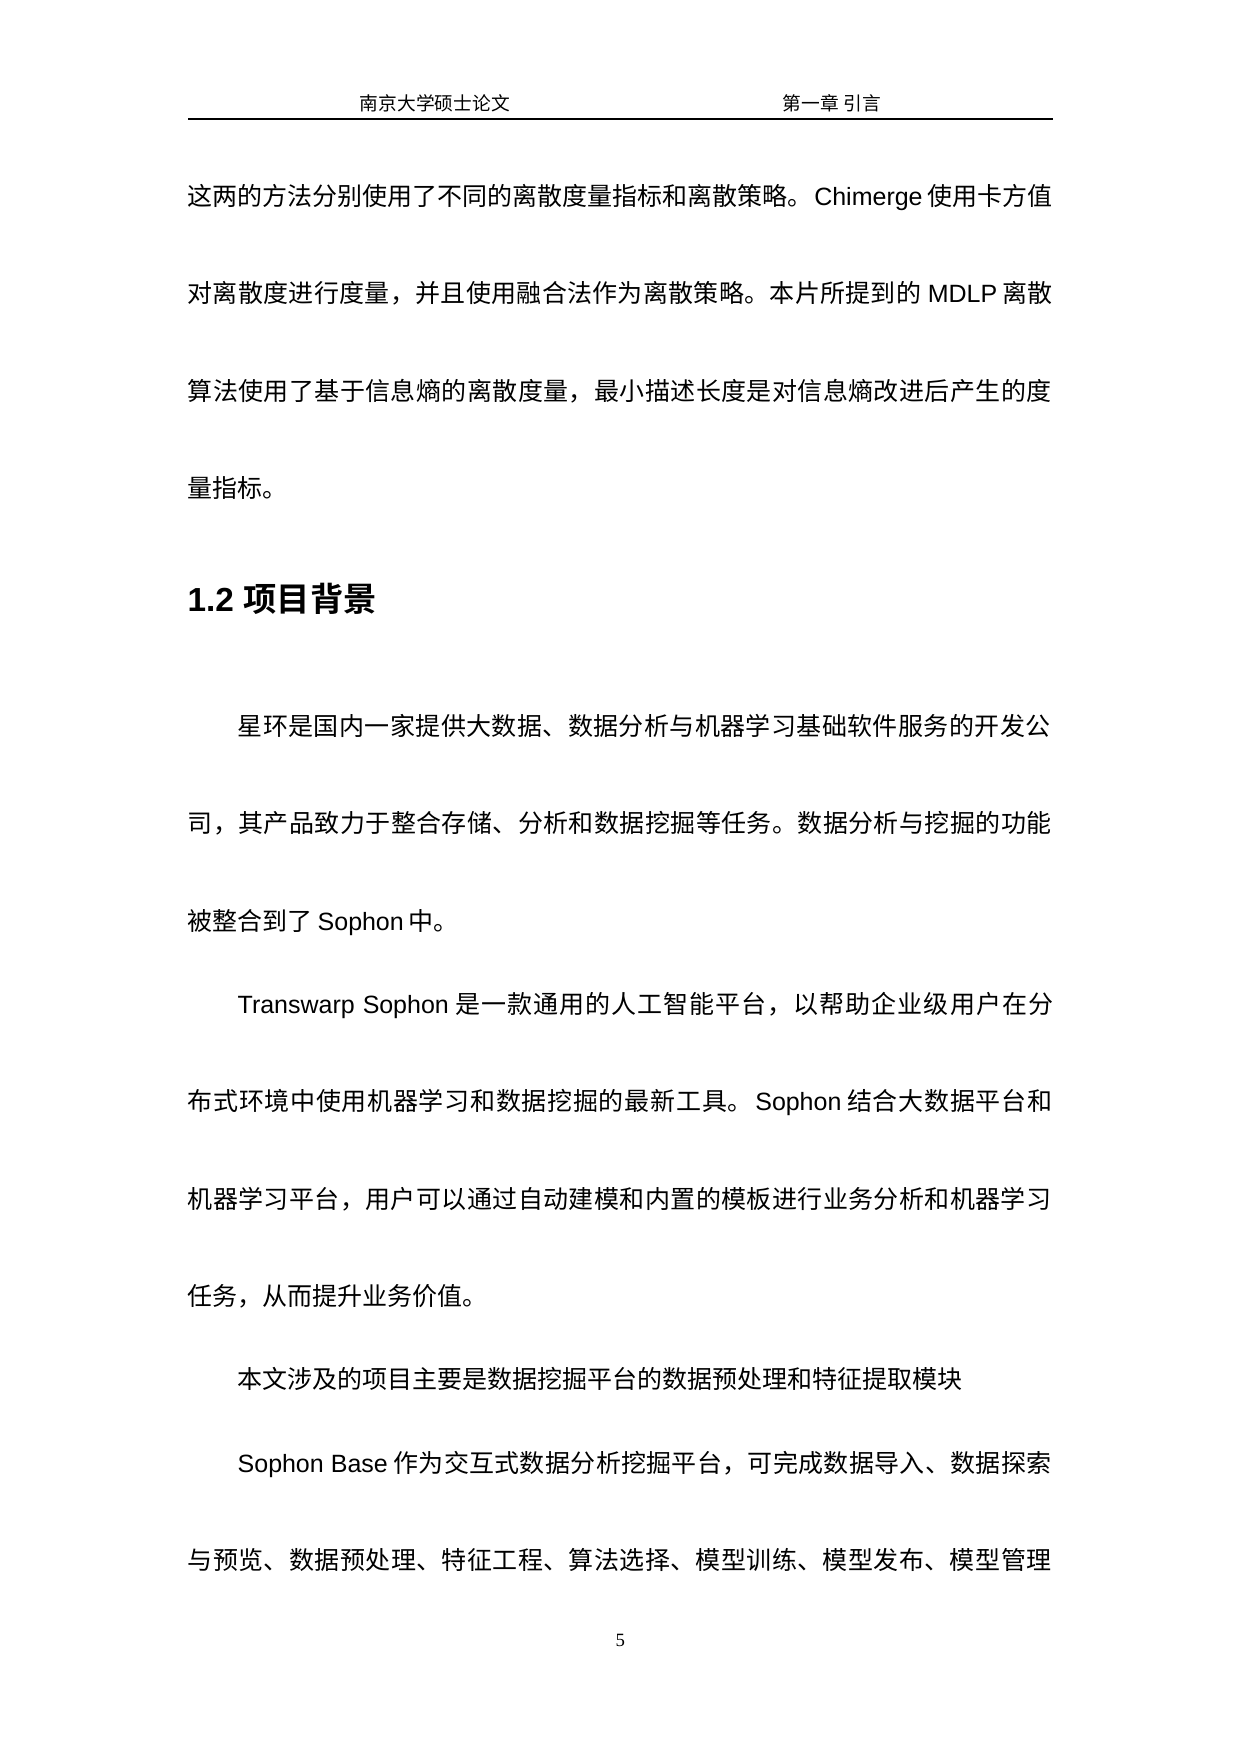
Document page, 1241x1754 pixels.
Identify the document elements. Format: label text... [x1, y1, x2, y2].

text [187, 1429, 1053, 1591]
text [187, 162, 1053, 519]
text 本文涉及的项目主要是数据挖掘平台的数据预处理和特征提取模块 [187, 1346, 1053, 1411]
subtitle 1.2 项目背景 [187, 565, 1053, 630]
text Transwarp Sophon是一款通用的人工智能平台，以帮助企业级用户在分布式环境中使用机器学习和数据挖掘的最新工具。Sophon结合大数据平台和机器学习平台，用户可以通过自动建模和内置的模板进行业务分析和机器学习任务，从而提升业务价值。 [187, 970, 1053, 1327]
text 星环是国内一家提供大数据、数据分析与机器学习基础软件服务的开发公司，其产品致力于整合存储、分析和数据挖掘等任务。数据分析与挖掘的功能被整合到了Sophon中。 [187, 692, 1053, 952]
